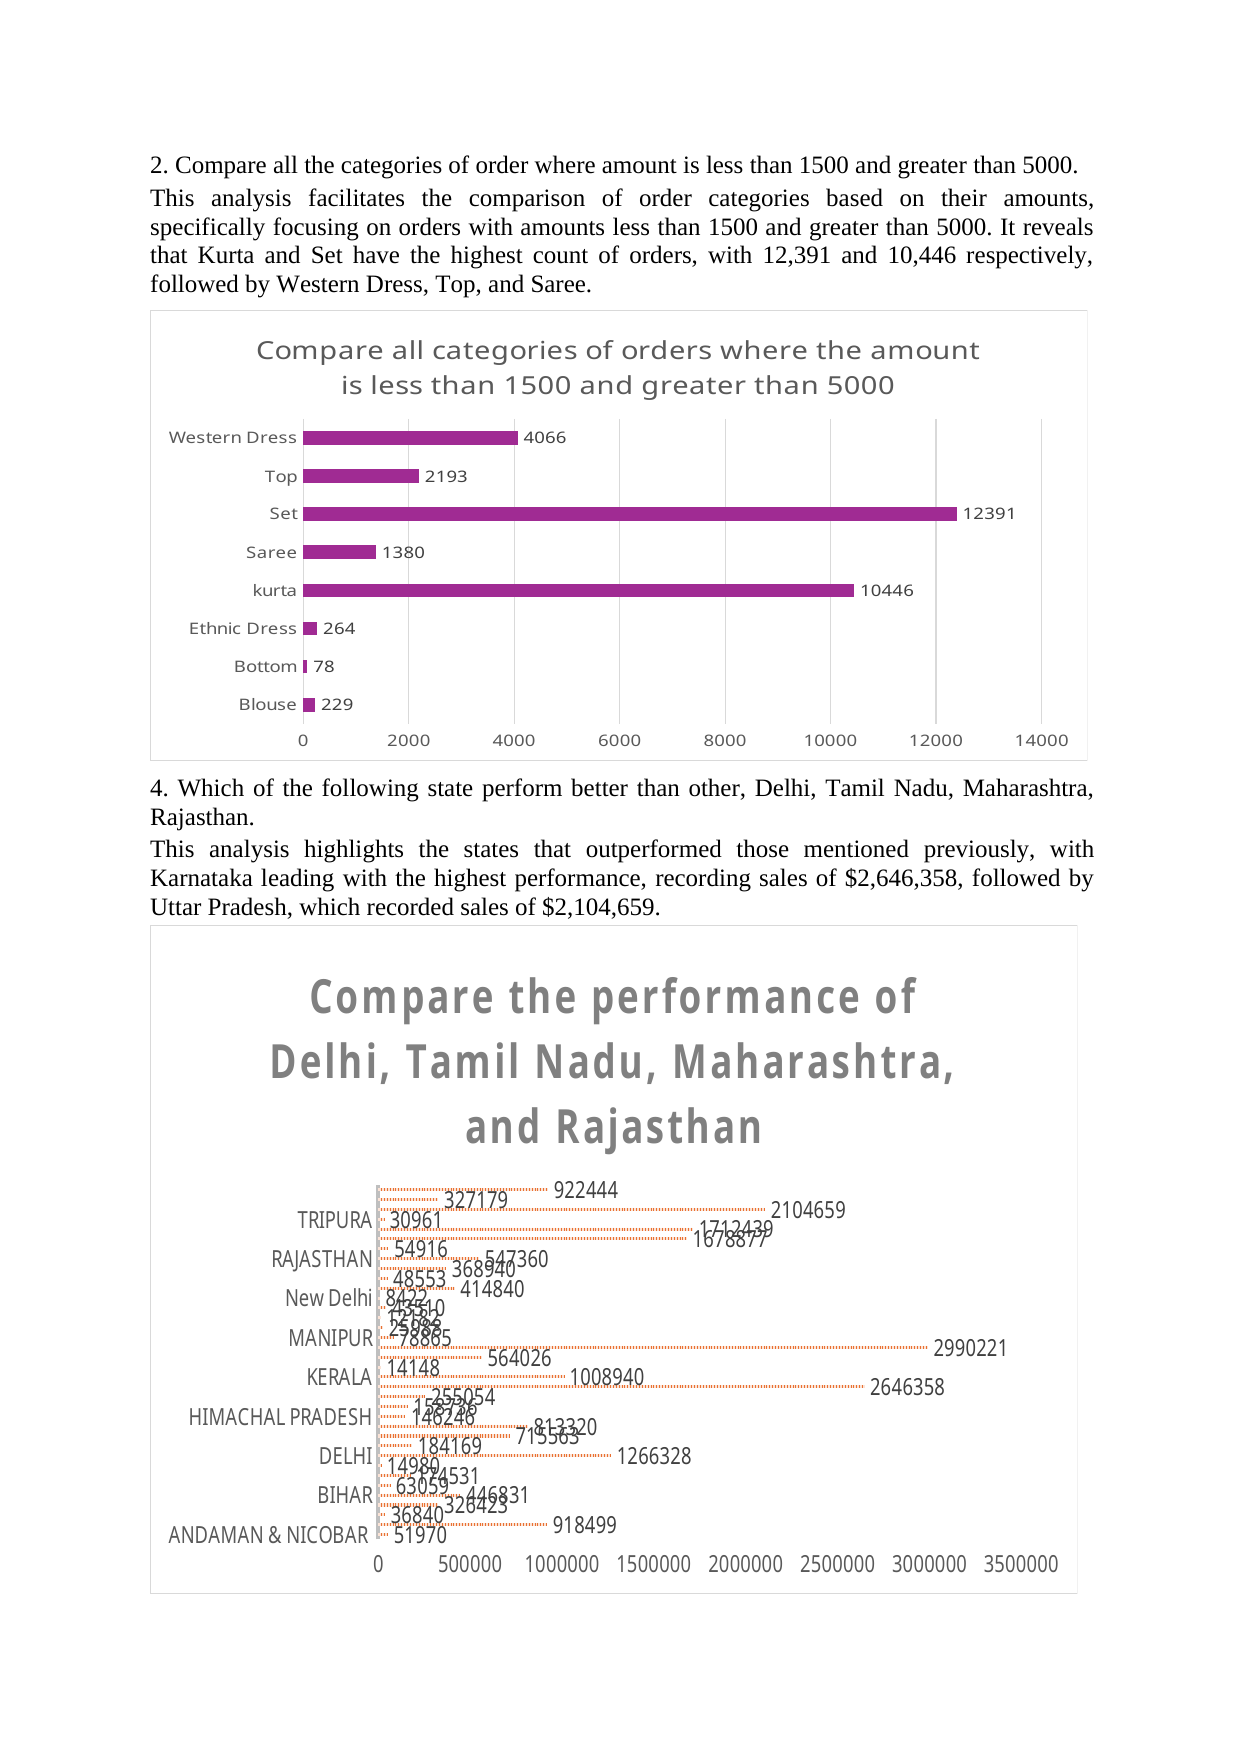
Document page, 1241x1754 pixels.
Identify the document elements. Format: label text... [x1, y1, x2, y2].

text 2. Compare all the categories of order where amount is less than 1500 and greater than 5000. [150, 150, 1095, 179]
text This analysis facilitates the comparison of order categories based on their amounts, specifically focusing on orders with amounts less than 1500 and greater than 5000. It reveals that Kurta and Set have the highest count of orders, with 12,391 and 10,446 respectively, followed by Western Dress, Top, and Saree. [150, 183, 1095, 298]
text 4. Which of the following state perform better than other, Delhi, Tamil Nadu, Maharashtra, Rajasthan. [150, 773, 1095, 830]
text This analysis highlights the states that outperformed those mentioned previously, with Karnataka leading with the highest performance, recording sales of $2,646,358, followed by Uttar Pradesh, which recorded sales of $2,104,659. [150, 834, 1095, 921]
